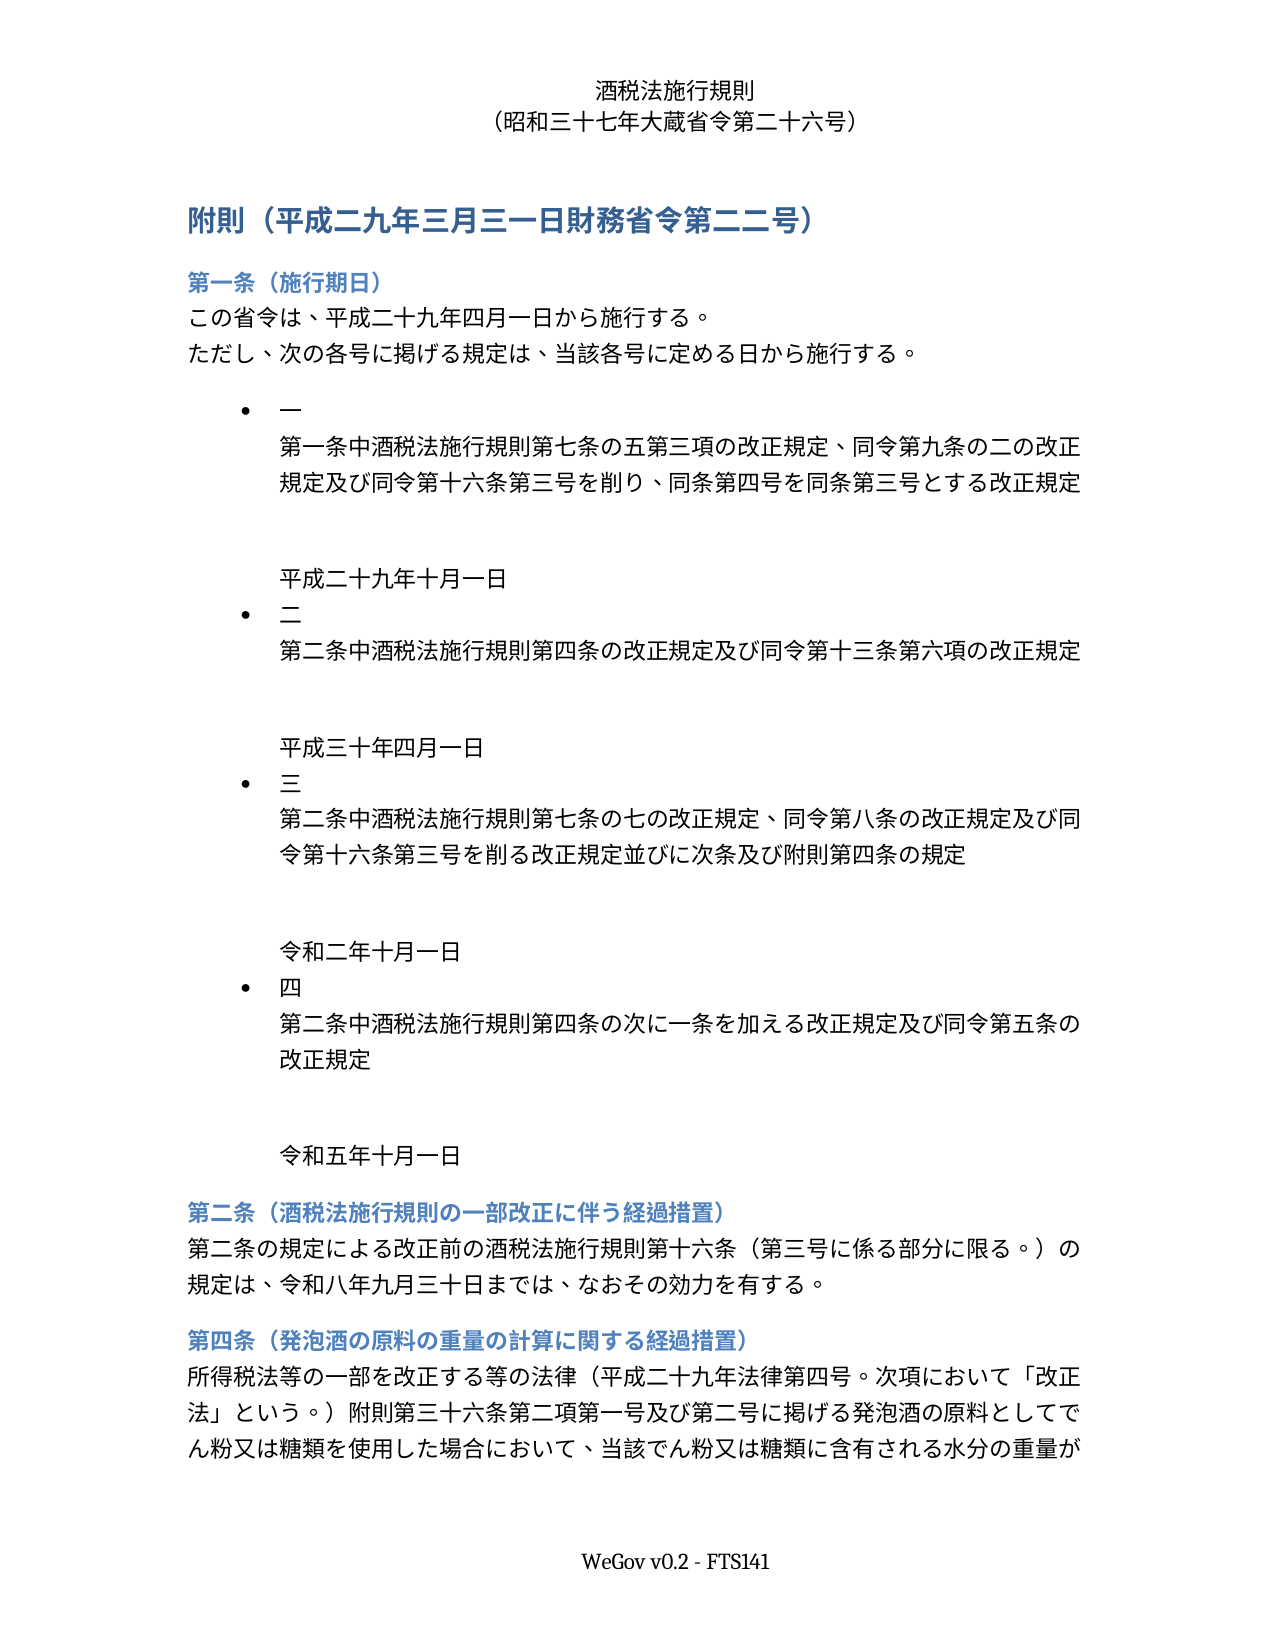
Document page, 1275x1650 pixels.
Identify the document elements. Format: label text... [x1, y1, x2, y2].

subtitle 第二条（酒税法施行規則の一部改正に伴う経過措置） [187, 1197, 1087, 1228]
list 一 第一条中酒税法施行規則第七条の五第三項の改正規定、同令第九条の二の改正規定及び同令第十六条第三号を削り、同条第四号を同条第三号とする改正規定 平成二十九年十月一日 [242, 395, 1087, 594]
text 第二条の規定による改正前の酒税法施行規則第十六条（第三号に係る部分に限る。）の規定は、令和八年九月三十日までは、なおその効力を有する。 [187, 1233, 1087, 1300]
list 四 第二条中酒税法施行規則第四条の次に一条を加える改正規定及び同令第五条の改正規定 令和五年十月一日 [242, 972, 1087, 1171]
subtitle 附則（平成二九年三月三一日財務省令第二二号） [187, 200, 1087, 240]
text この省令は、平成二十九年四月一日から施行する。 ただし、次の各号に掲げる規定は、当該各号に定める日から施行する。 [187, 302, 1087, 369]
list 三 第二条中酒税法施行規則第七条の七の改正規定、同令第八条の改正規定及び同令第十六条第三号を削る改正規定並びに次条及び附則第四条の規定 令和二年十月一日 [242, 767, 1087, 967]
subtitle 第一条（施行期日） [187, 266, 1087, 298]
subtitle 第四条（発泡酒の原料の重量の計算に関する経過措置） [187, 1325, 1087, 1357]
list 二 第二条中酒税法施行規則第四条の改正規定及び同令第十三条第六項の改正規定 平成三十年四月一日 [242, 599, 1087, 763]
